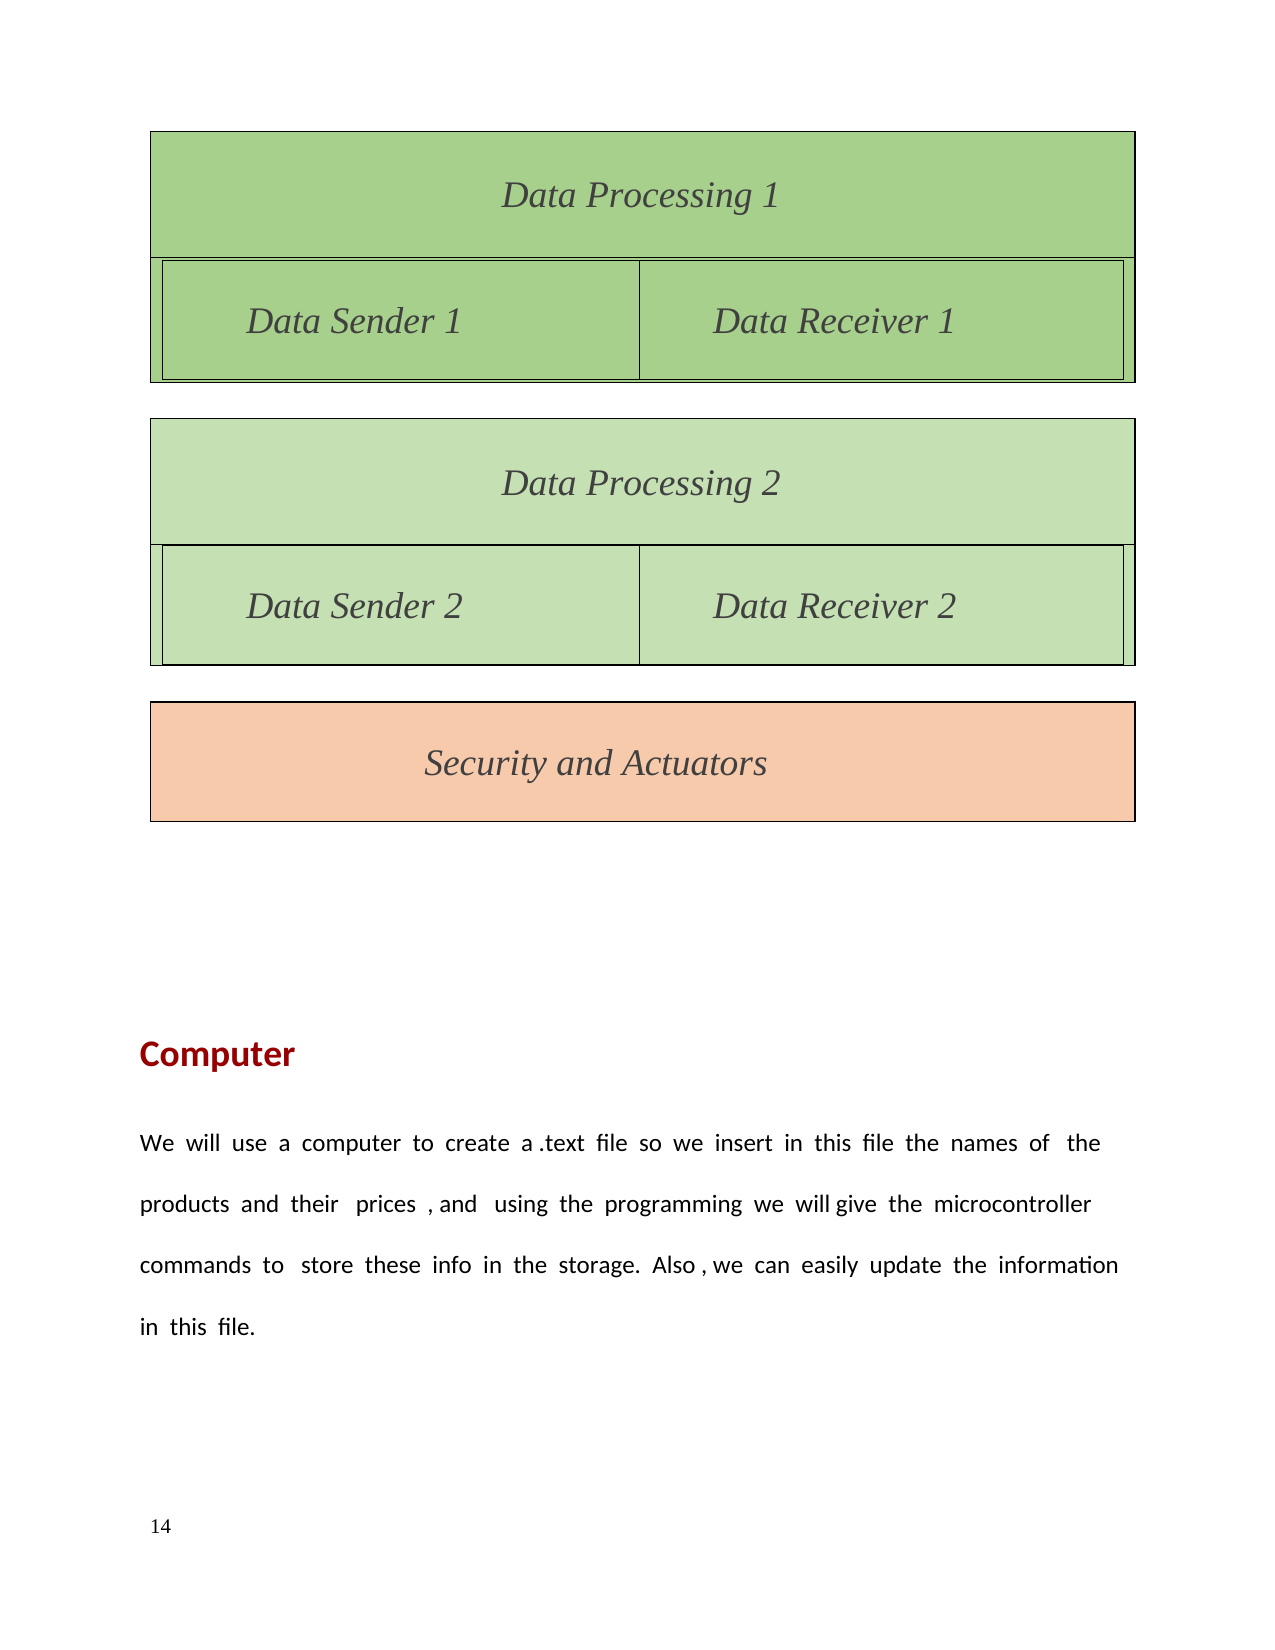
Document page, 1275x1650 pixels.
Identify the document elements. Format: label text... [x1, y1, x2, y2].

text Computer [139, 1030, 471, 1076]
table_header Data Processing 1 [151, 132, 1134, 257]
table_cell [640, 546, 1123, 664]
table_cell [163, 546, 639, 664]
table_header Security and Actuators [151, 703, 1134, 821]
table_cell [1124, 545, 1134, 665]
table_cell [151, 545, 162, 665]
table_cell [151, 258, 1134, 382]
table_header Data Processing 2 [151, 419, 1134, 544]
text We will use a computer to create a .text file so we insert in this file the names of the products and their prices , and using the programming we will give the microcontroller commands to store these info in the storage. Also , we can easily update the information in this file. [139, 1127, 1135, 1341]
